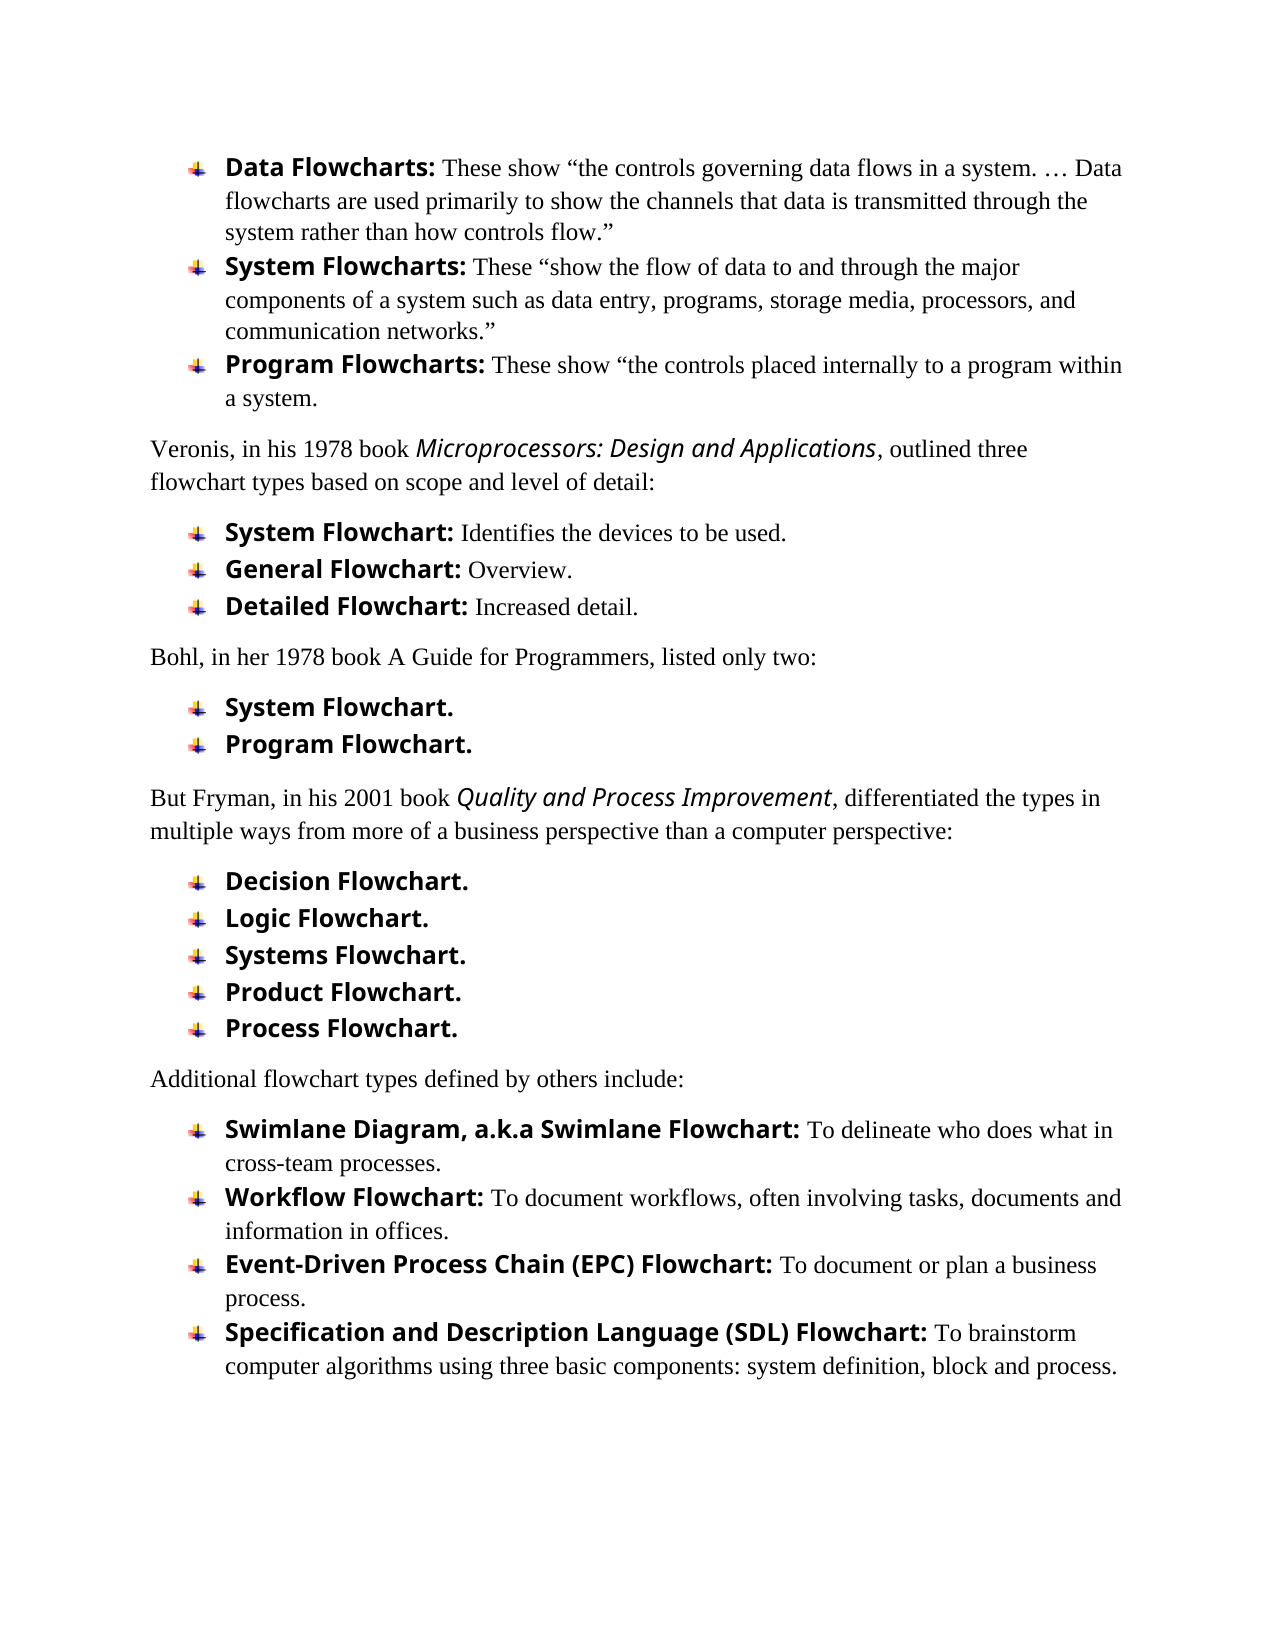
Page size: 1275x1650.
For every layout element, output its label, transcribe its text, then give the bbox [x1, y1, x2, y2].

text But Fryman, in his 2001 book Quality and Process Improvement, differentiated the types in multiple ways from more of a business perspective than a computer perspective: [150, 780, 1125, 845]
picture [188, 736, 206, 754]
list Event-Driven Process Chain (EPC) Flowchart: To document or plan a business process. [187, 1247, 1125, 1312]
picture [188, 1189, 206, 1207]
list Decision Flowchart. [187, 864, 1125, 898]
list System Flowchart. [187, 690, 1125, 724]
picture [188, 160, 206, 177]
list Process Flowchart. [187, 1011, 1125, 1045]
list Specification and Description Language (SDL) Flowchart: To brainstorm computer algorithms using three basic components: system definition, block and process. [187, 1314, 1125, 1379]
list System Flowcharts: These “show the flow of data to and through the major components of a system such as data entry, programs, storage media, processors, and communication networks.” [187, 248, 1125, 344]
picture [188, 258, 206, 276]
picture [188, 598, 206, 616]
list System Flowchart: Identifies the devices to be used. [187, 515, 1125, 549]
list Systems Flowchart. [187, 937, 1125, 972]
list Program Flowchart. [187, 726, 1125, 761]
text Bohl, in her 1978 book A Guide for Programmers, listed only two: [150, 642, 1125, 671]
picture [188, 947, 206, 965]
text Veronis, in his 1978 book Microprocessors: Design and Applications, outlined three flowchart types based on scope and level of detail: [150, 431, 1125, 496]
list Product Flowchart. [187, 974, 1125, 1008]
picture [188, 1122, 206, 1139]
list Data Flowcharts: These show “the controls governing data flows in a system. … Data flowcharts are used primarily to show the channels that data is transmitted through the system rather than how controls flow.” [187, 150, 1125, 246]
picture [188, 874, 206, 891]
list Workflow Flowchart: To document workflows, often involving tasks, documents and information in offices. [187, 1179, 1125, 1245]
text Additional flowchart types defined by others include: [150, 1064, 1125, 1093]
list Swimlane Diagram, a.k.a Swimlane Flowchart: To delineate who does what in cross-team processes. [187, 1112, 1125, 1177]
picture [188, 1324, 206, 1342]
list General Flowchart: Overview. [187, 552, 1125, 586]
list Program Flowcharts: These show “the controls placed internally to a program within a system. [187, 347, 1125, 412]
list Logic Flowchart. [187, 901, 1125, 935]
picture [188, 357, 206, 374]
picture [188, 561, 206, 579]
picture [188, 910, 206, 928]
picture [188, 1257, 206, 1274]
picture [188, 699, 206, 717]
picture [188, 525, 206, 542]
picture [188, 1021, 206, 1038]
list Detailed Flowchart: Increased detail. [187, 588, 1125, 623]
picture [188, 984, 206, 1001]
